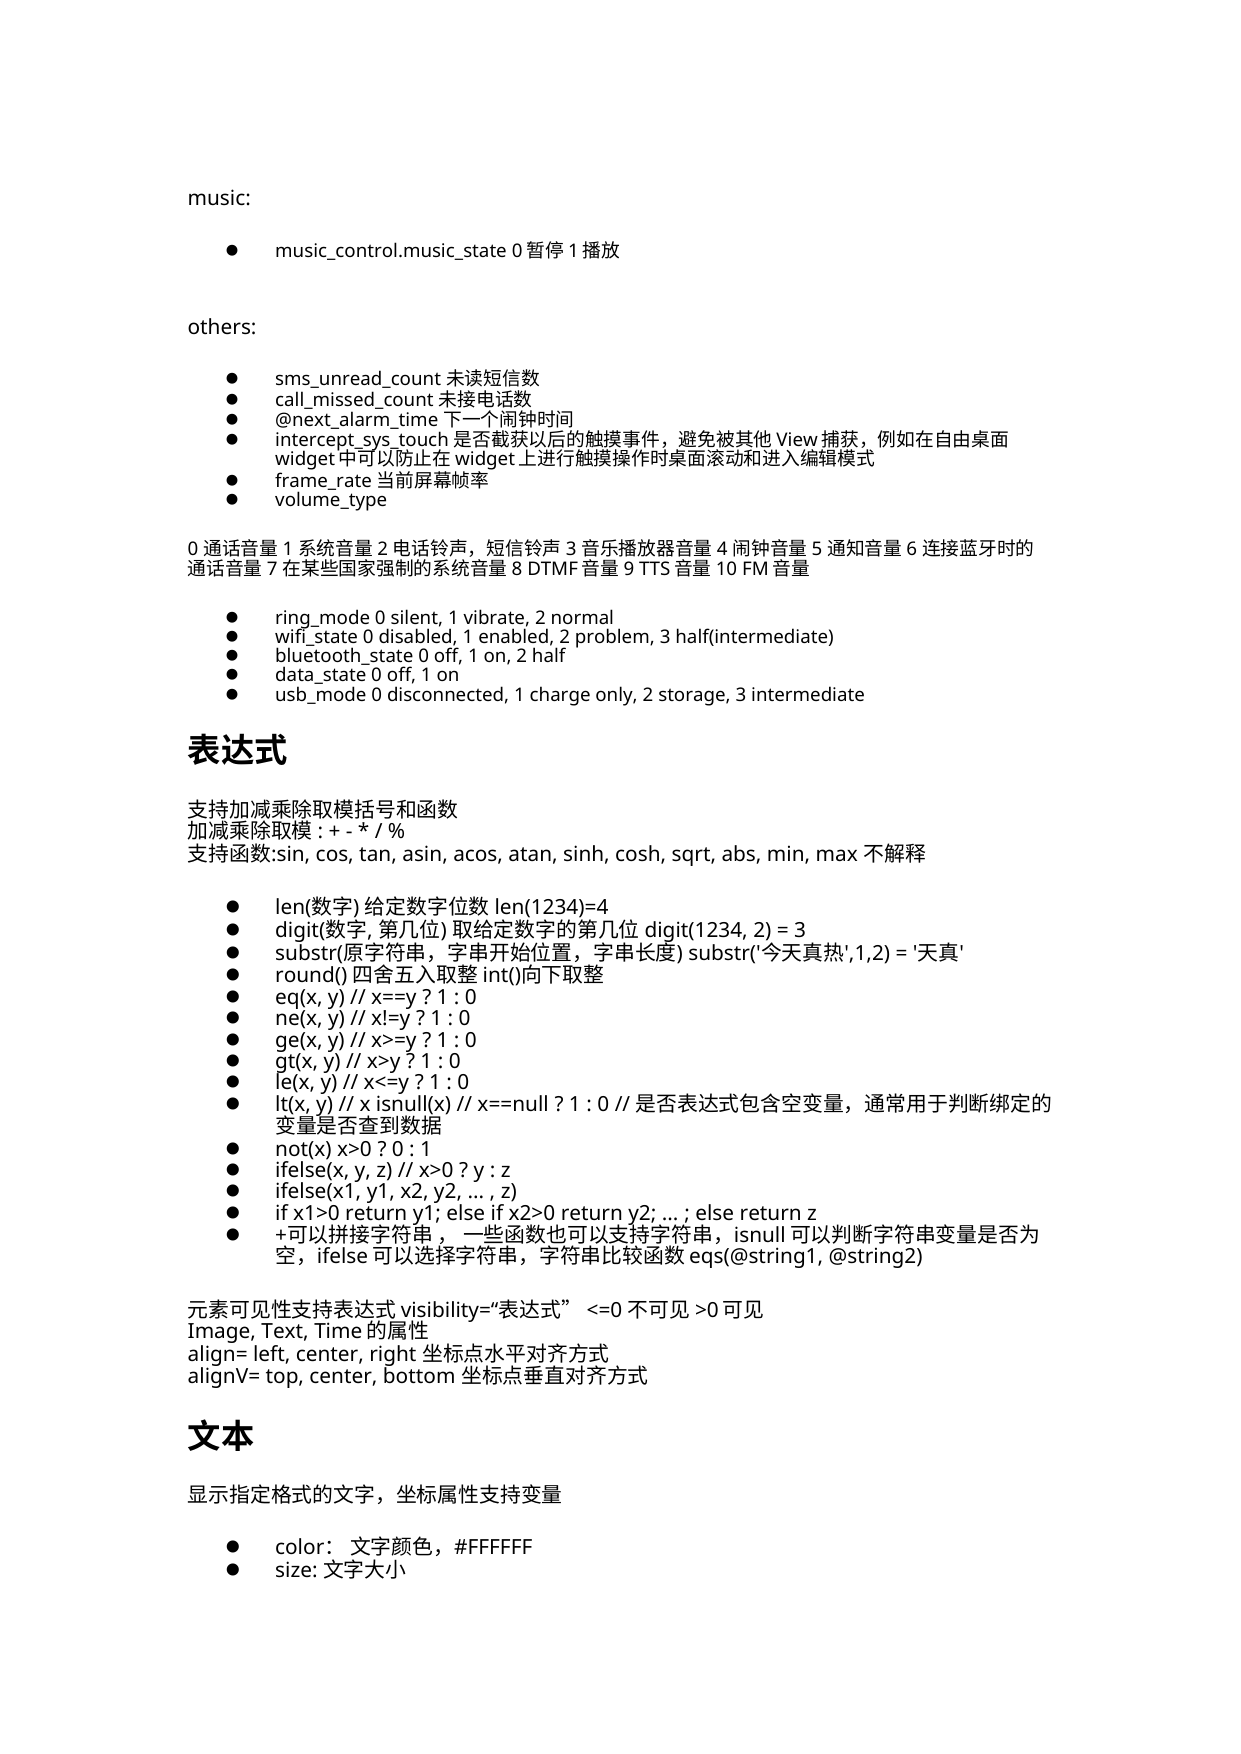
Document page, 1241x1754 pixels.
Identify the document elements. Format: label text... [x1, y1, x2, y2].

list bluetooth_state 0 off, 1 on, 2 half [225, 648, 1053, 667]
list len(数字) 给定数字位数 len(1234)=4 [225, 897, 1053, 919]
list volume_type [225, 491, 1053, 510]
text music: [187, 162, 1053, 212]
list round() 四舍五入取整 int()向下取整 [225, 965, 1053, 987]
list if x1>0 return y1; else if x2>0 return y2; ... ; else return z [225, 1203, 1053, 1224]
list sms_unread_count 未读短信数 [225, 369, 1053, 390]
text 元素可见性支持表达式 visibility=“表达式” <=0 不可见 >0可见 Image, Text, Time的属性 align= left, center, right 坐标点水平对齐方式 alignV= top, center, bottom 坐标点垂直对齐方式 [187, 1299, 1053, 1390]
list substr(原字符串，字串开始位置，字串长度) substr('今天真热',1,2) = '天真' [225, 942, 1053, 965]
text 表达式 [187, 734, 1053, 770]
list size: 文字大小 [225, 1559, 1053, 1582]
text 0 通话音量 1 系统音量 2 电话铃声，短信铃声 3 音乐播放器音量 4 闹钟音量 5 通知音量 6 连接蓝牙时的通话音量 7 在某些国家强制的系统音量 8 DTMF音量 9 TTS音量 10 FM音量 [187, 539, 1053, 580]
list ge(x, y) // x>=y ? 1 : 0 [225, 1030, 1053, 1051]
list intercept_sys_touch 是否截获以后的触摸事件，避免被其他View捕获，例如在自由桌面widget中可以防止在widget上进行触摸操作时桌面滚动和进入编辑模式 [225, 430, 1053, 471]
text 支持加减乘除取模括号和函数 加减乘除取模 : + - * / % 支持函数:sin, cos, tan, asin, acos, atan, sinh, cosh, sqrt, abs, min, max 不解释 [187, 799, 1053, 867]
list data_state 0 off, 1 on [225, 667, 1053, 686]
list @next_alarm_time 下一个闹钟时间 [225, 410, 1053, 430]
list +可以拼接字符串 ， 一些函数也可以支持字符串，isnull可以判断字符串变量是否为空，ifelse可以选择字符串，字符串比较函数eqs(@string1, @string2) [225, 1224, 1053, 1270]
list call_missed_count 未接电话数 [225, 390, 1053, 410]
list frame_rate 当前屏幕帧率 [225, 471, 1053, 491]
text others: [187, 290, 1053, 340]
text 显示指定格式的文字，坐标属性支持变量 [187, 1484, 1053, 1507]
list ifelse(x1, y1, x2, y2, ... , z) [225, 1182, 1053, 1203]
list ifelse(x, y, z) // x>0 ? y : z [225, 1160, 1053, 1182]
list ne(x, y) // x!=y ? 1 : 0 [225, 1009, 1053, 1030]
list color： 文字颜色，#FFFFFF [225, 1536, 1053, 1559]
list le(x, y) // x<=y ? 1 : 0 [225, 1072, 1053, 1094]
list gt(x, y) // x>y ? 1 : 0 [225, 1051, 1053, 1072]
list music_control.music_state 0暂停 1播放 [225, 241, 1053, 261]
list not(x) x>0 ? 0 : 1 [225, 1139, 1053, 1160]
list lt(x, y) // x isnull(x) // x==null ? 1 : 0 // 是否表达式包含空变量，通常用于判断绑定的变量是否查到数据 [225, 1094, 1053, 1139]
list wifi_state 0 disabled, 1 enabled, 2 problem, 3 half(intermediate) [225, 628, 1053, 648]
text 文本 [187, 1419, 1053, 1455]
list usb_mode 0 disconnected, 1 charge only, 2 storage, 3 intermediate [225, 686, 1053, 705]
list ring_mode 0 silent, 1 vibrate, 2 normal [225, 609, 1053, 628]
list digit(数字, 第几位) 取给定数字的第几位 digit(1234, 2) = 3 [225, 919, 1053, 942]
list eq(x, y) // x==y ? 1 : 0 [225, 987, 1053, 1009]
